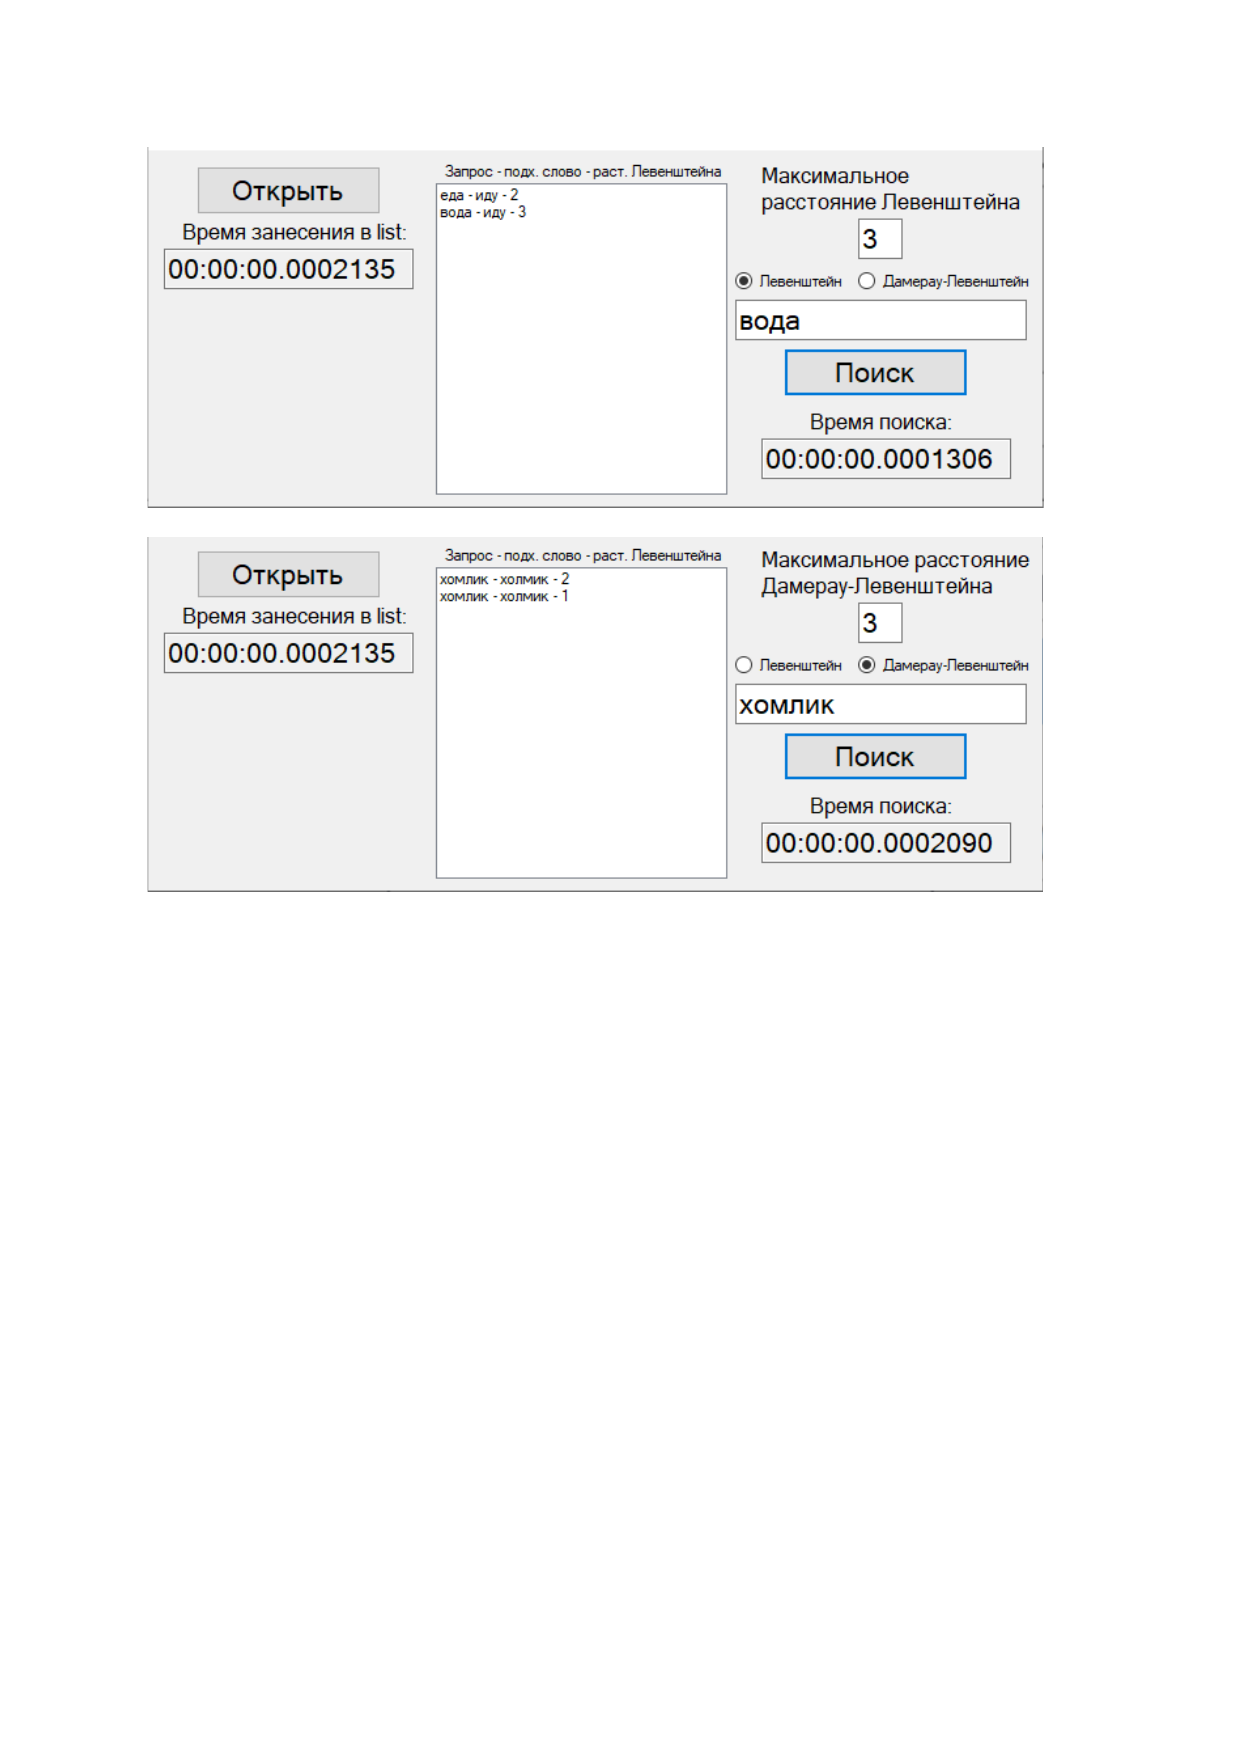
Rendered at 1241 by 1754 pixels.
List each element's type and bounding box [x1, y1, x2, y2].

picture [147, 147, 1044, 508]
picture [147, 537, 1043, 892]
